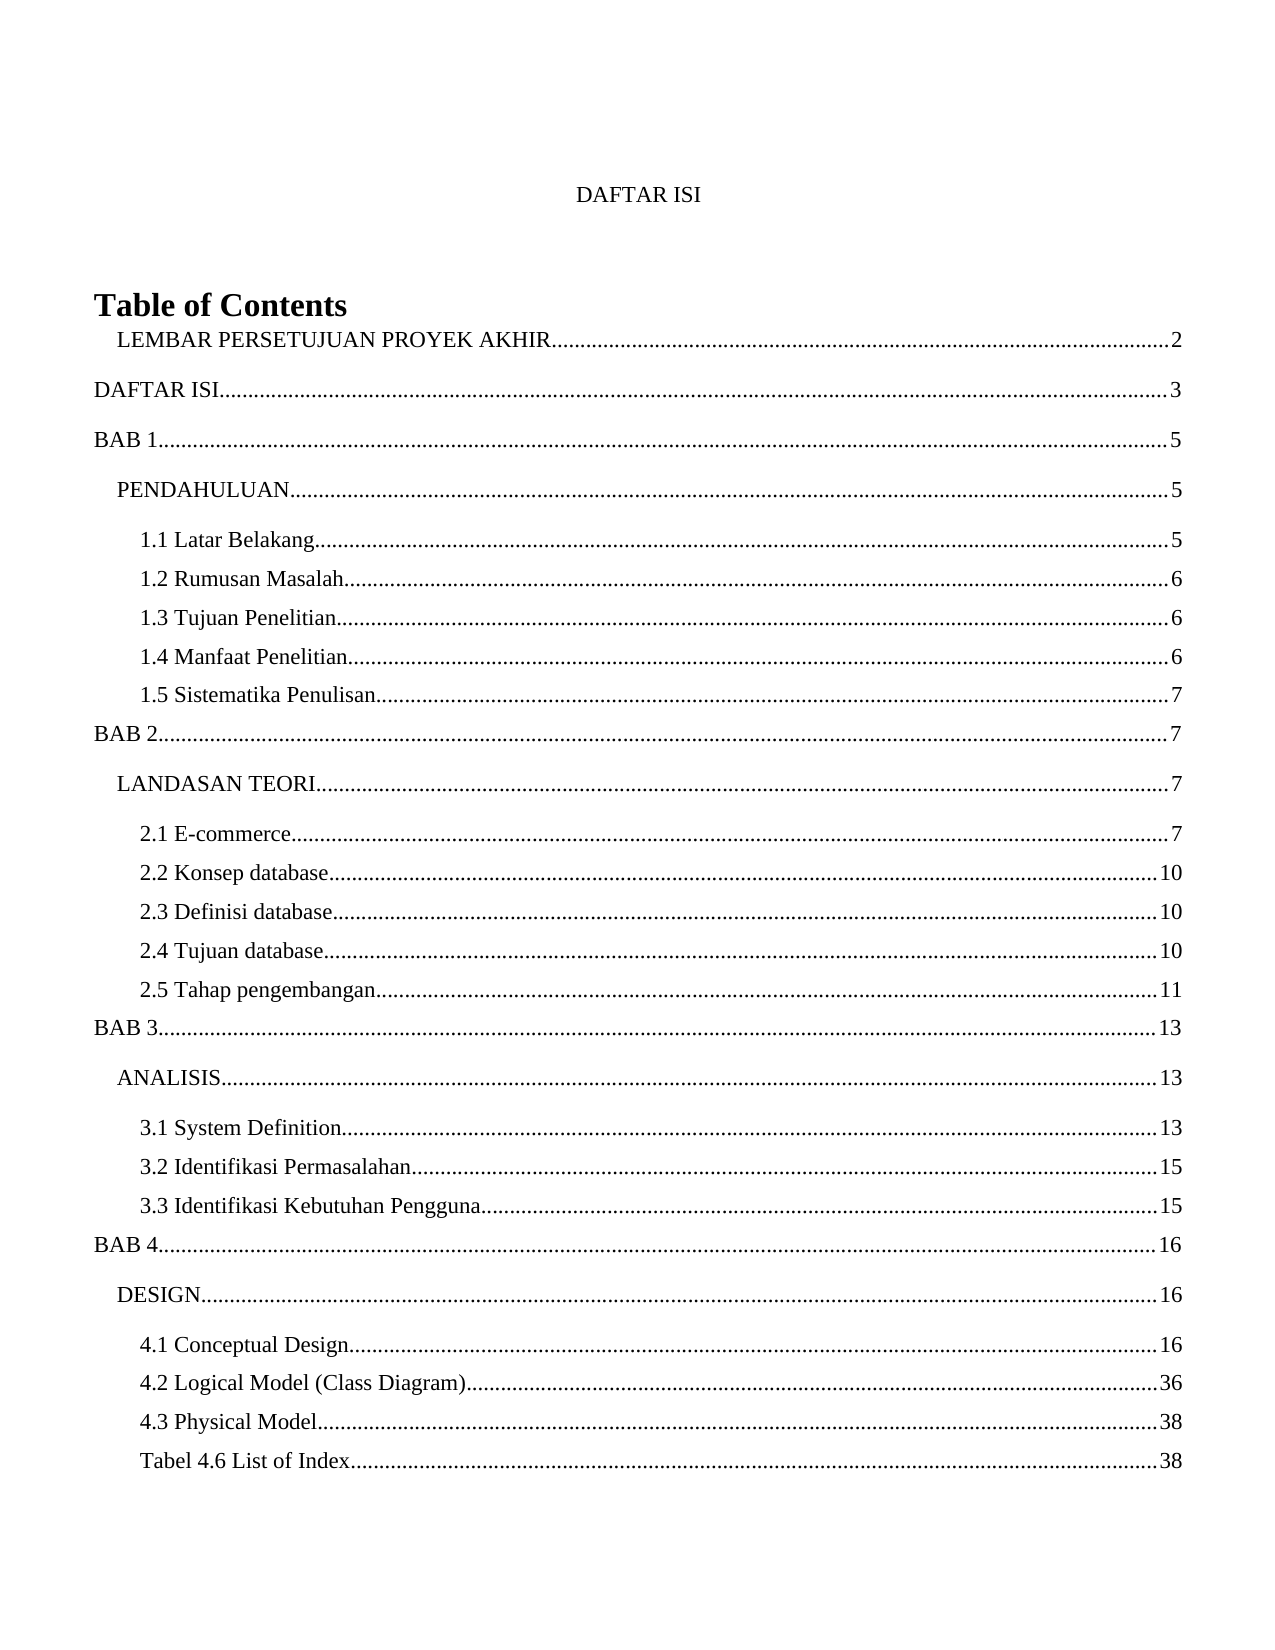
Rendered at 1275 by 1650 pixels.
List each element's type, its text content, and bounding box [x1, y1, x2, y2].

subtitle DAFTAR ISI [94, 181, 1183, 208]
